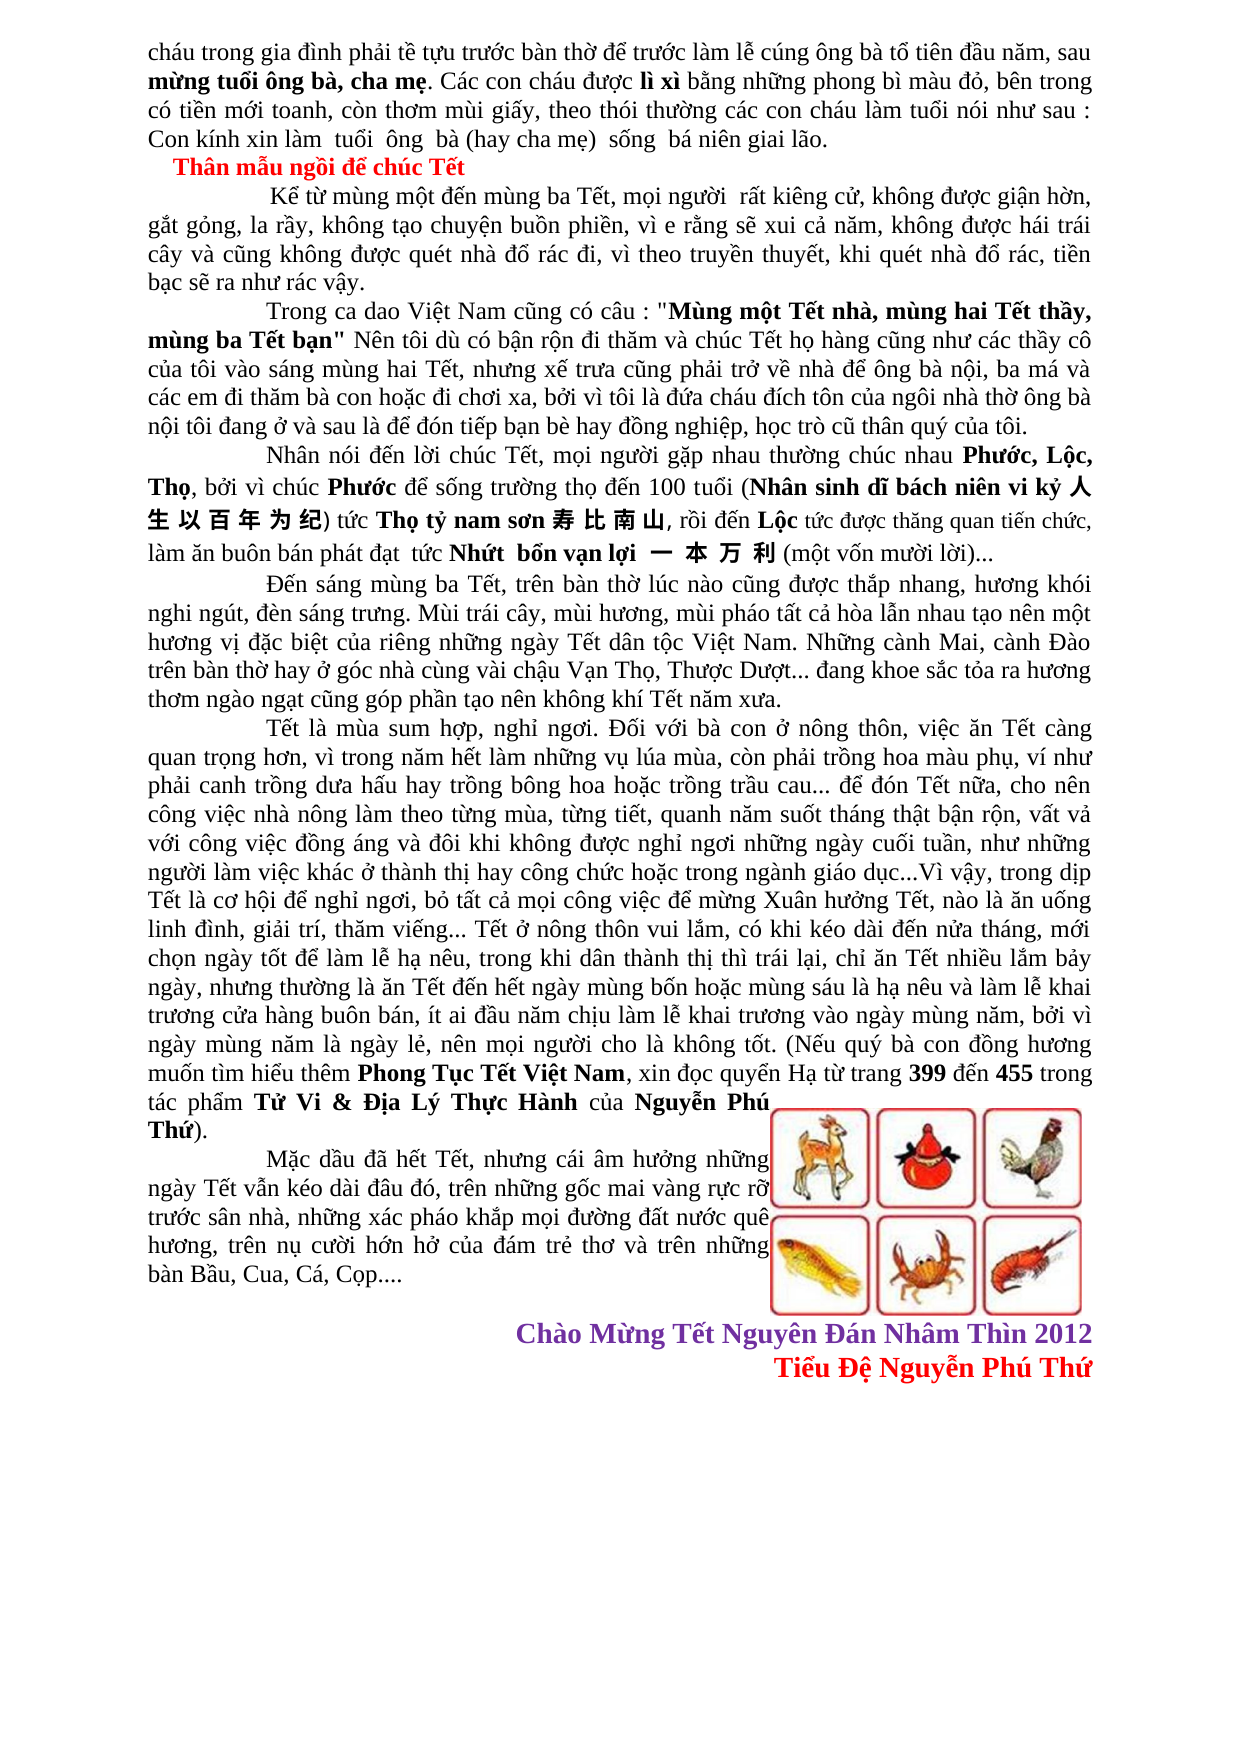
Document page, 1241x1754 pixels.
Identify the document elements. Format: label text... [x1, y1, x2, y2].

text Trong ca dao Việt Nam cũng có câu : "Mùng một Tết nhà, mùng hai Tết thầy, mùng ba Tết bạn" Nên tôi dù có bận rộn đi thăm và chúc Tết họ hàng cũng như các thầy cô của tôi vào sáng mùng hai Tết, nhưng xế trưa cũng phải trở về nhà để ông bà nội, ba má và các em đi thăm bà con hoặc đi chơi xa, bởi vì tôi là đứa cháu đích tôn của ngôi nhà thờ ông bà nội tôi đang ở và sau là để đón tiếp bạn bè hay đồng nghiệp, học trò cũ thân quý của tôi. [148, 296, 1093, 440]
text Chào Mừng Tết Nguyên Đán Nhâm Thìn 2012 [148, 1317, 1093, 1350]
picture [770, 1288, 1082, 1316]
text Tết là mùa sum hợp, nghỉ ngơi. Đối với bà con ở nông thôn, việc ăn Tết càng quan trọng hơn, vì trong năm hết làm những vụ lúa mùa, còn phải trồng hoa màu phụ, ví như phải canh trồng dưa hấu hay trồng bông hoa hoặc trồng trầu cau... để đón Tết nữa, cho nên công việc nhà nông làm theo từng mùa, từng tiết, quanh năm suốt tháng thật bận rộn, vất vả với công việc đồng áng và đôi khi không được nghỉ ngơi những ngày cuối tuần, như những người làm việc khác ở thành thị hay công chức hoặc trong ngành giáo dục...Vì vậy, trong dịp Tết là cơ hội để nghỉ ngơi, bỏ tất cả mọi công việc để mừng Xuân hưởng Tết, nào là ăn uống linh đình, giải trí, thăm viếng... Tết ở nông thôn vui lắm, có khi kéo dài đến nửa tháng, mới chọn ngày tốt để làm lễ hạ nêu, trong khi dân thành thị thì trái lại, chỉ ăn Tết nhiều lắm bảy ngày, nhưng thường là ăn Tết đến hết ngày mùng bốn hoặc mùng sáu là hạ nêu và làm lễ khai trương cửa hàng buôn bán, ít ai đầu năm chịu làm lễ khai trương vào ngày mùng năm, bởi vì ngày mùng năm là ngày lẻ, nên mọi người cho là không tốt. (Nếu quý bà con đồng hương muốn tìm hiểu thêm Phong Tục Tết Việt Nam, xin đọc quyển Hạ từ trang 399 đến 455 trong tác phẩm Tử Vi & Địa Lý Thực Hành của Nguyễn Phú Thứ). [148, 713, 1093, 1144]
text Tiểu Đệ Nguyễn Phú Thứ [148, 1350, 1093, 1384]
text Mặc dầu đã hết Tết, nhưng cái âm hưởng những ngày Tết vẫn kéo dài đâu đó, trên những gốc mai vàng rực rỡ trước sân nhà, những xác pháo khắp mọi đường đất nước quê hương, trên nụ cười hớn hở của đám trẻ thơ và trên những bàn Bầu, Cua, Cá, Cọp.... [148, 1144, 1093, 1288]
text Kể từ mùng một đến mùng ba Tết, mọi người rất kiêng cử, không được giận hờn, gắt gỏng, la rầy, không tạo chuyện buồn phiền, vì e rằng sẽ xui cả năm, không được hái trái cây và cũng không được quét nhà đổ rác đi, vì theo truyền thuyết, khi quét nhà đổ rác, tiền bạc sẽ ra như rác vậy. [148, 181, 1093, 296]
text Thân mẫu ngồi để chúc Tết [148, 152, 1093, 181]
text Đến sáng mùng ba Tết, trên bàn thờ lúc nào cũng được thắp nhang, hương khói nghi ngút, đèn sáng trưng. Mùi trái cây, mùi hương, mùi pháo tất cả hòa lẫn nhau tạo nên một hương vị đặc biệt của riêng những ngày Tết dân tộc Việt Nam. Những cành Mai, cành Đào trên bàn thờ hay ở góc nhà cùng vài chậu Vạn Thọ, Thược Dượt... đang khoe sắc tỏa ra hương thơm ngào ngạt cũng góp phần tạo nên không khí Tết năm xưa. [148, 569, 1093, 713]
text Nhân nói đến lời chúc Tết, mọi người gặp nhau thường chúc nhau Phước, Lộc, Thọ, bởi vì chúc Phước để sống trường thọ đến 100 tuổi (Nhân sinh dĩ bách niên vi kỷ 人 生 以 百 年 为 纪) tức Thọ tỷ nam sơn 寿 比 南 山, rồi đến Lộc tức được thăng quan tiến chức, làm ăn buôn bán phát đạt tức Nhứt bổn vạn lợi 一 本 万 利 (một vốn mười lời)... [148, 440, 1093, 569]
